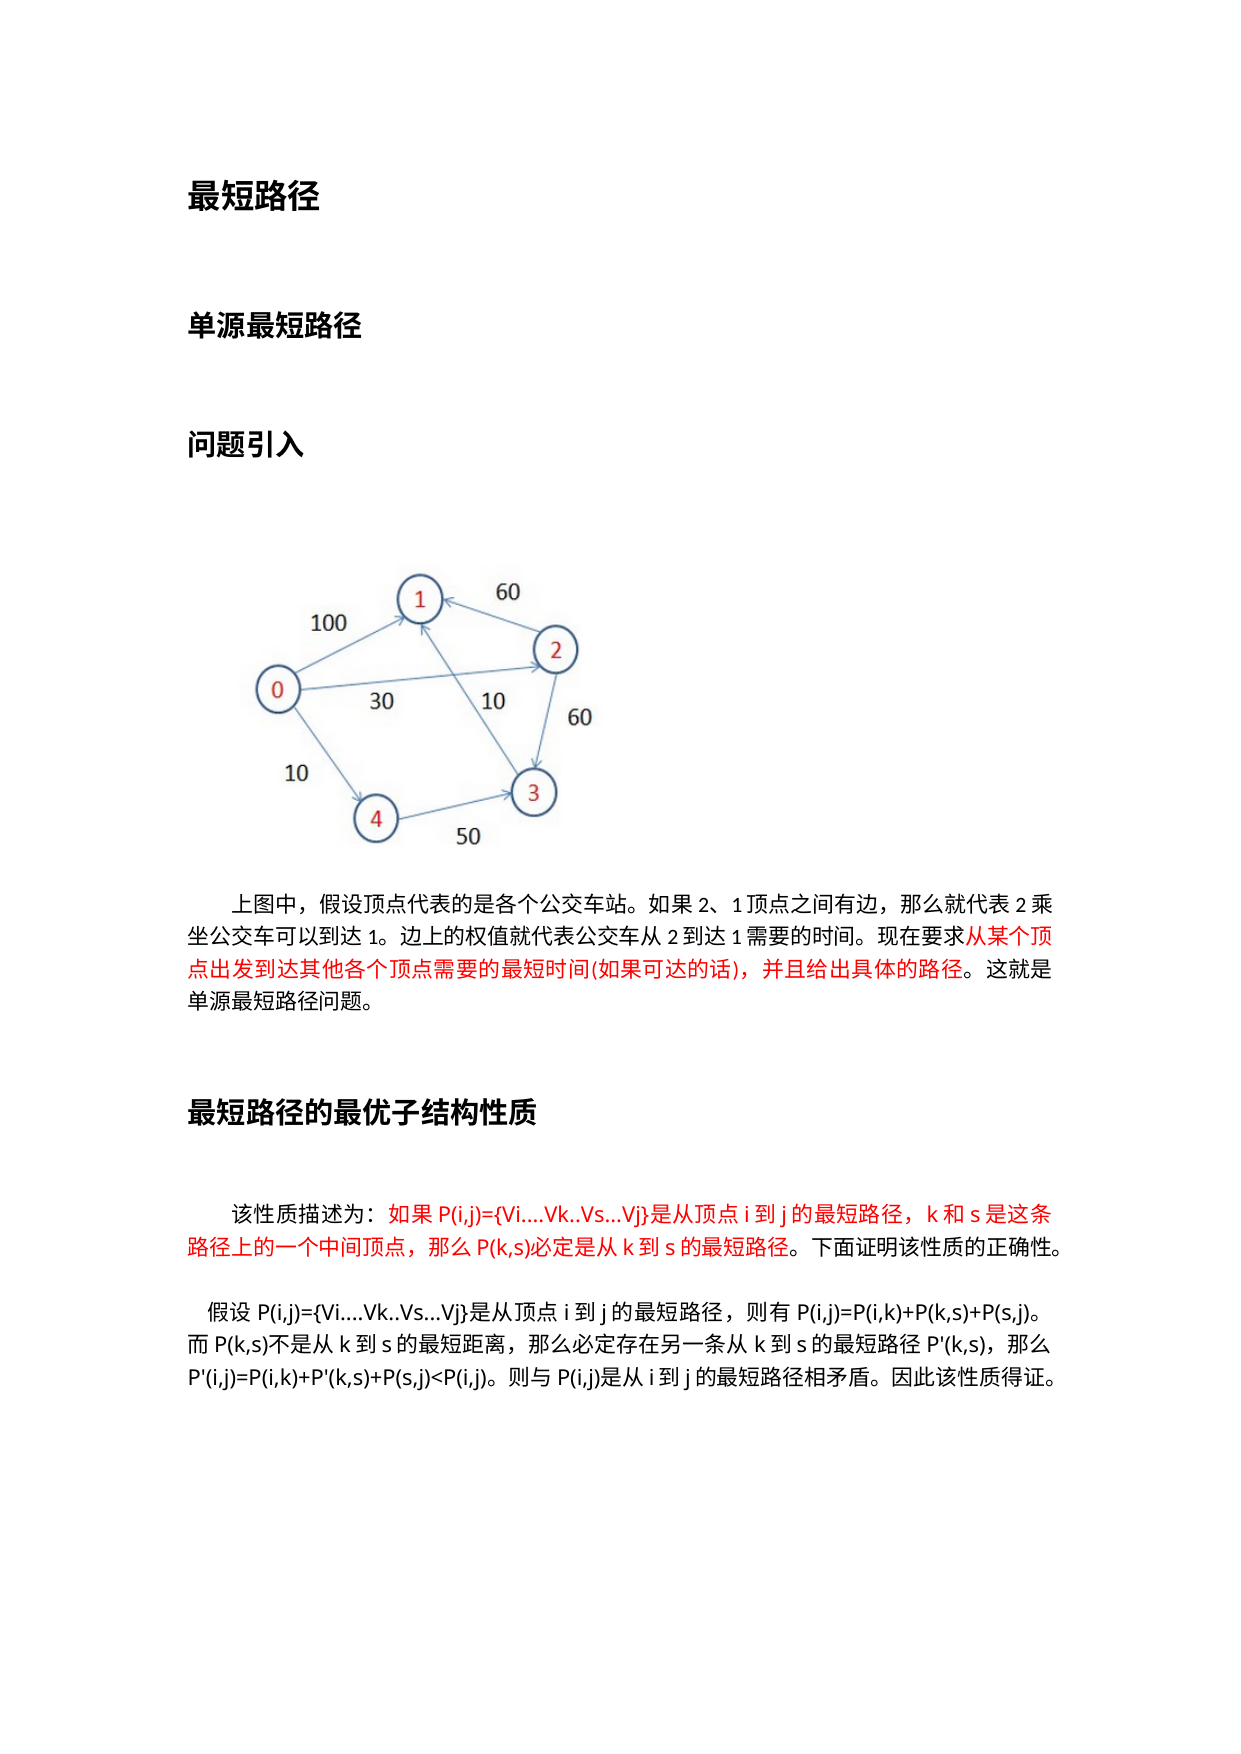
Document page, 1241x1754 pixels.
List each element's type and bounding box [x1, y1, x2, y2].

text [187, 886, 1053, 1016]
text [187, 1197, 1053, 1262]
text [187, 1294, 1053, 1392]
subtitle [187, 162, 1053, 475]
picture [231, 543, 621, 872]
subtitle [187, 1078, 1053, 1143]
